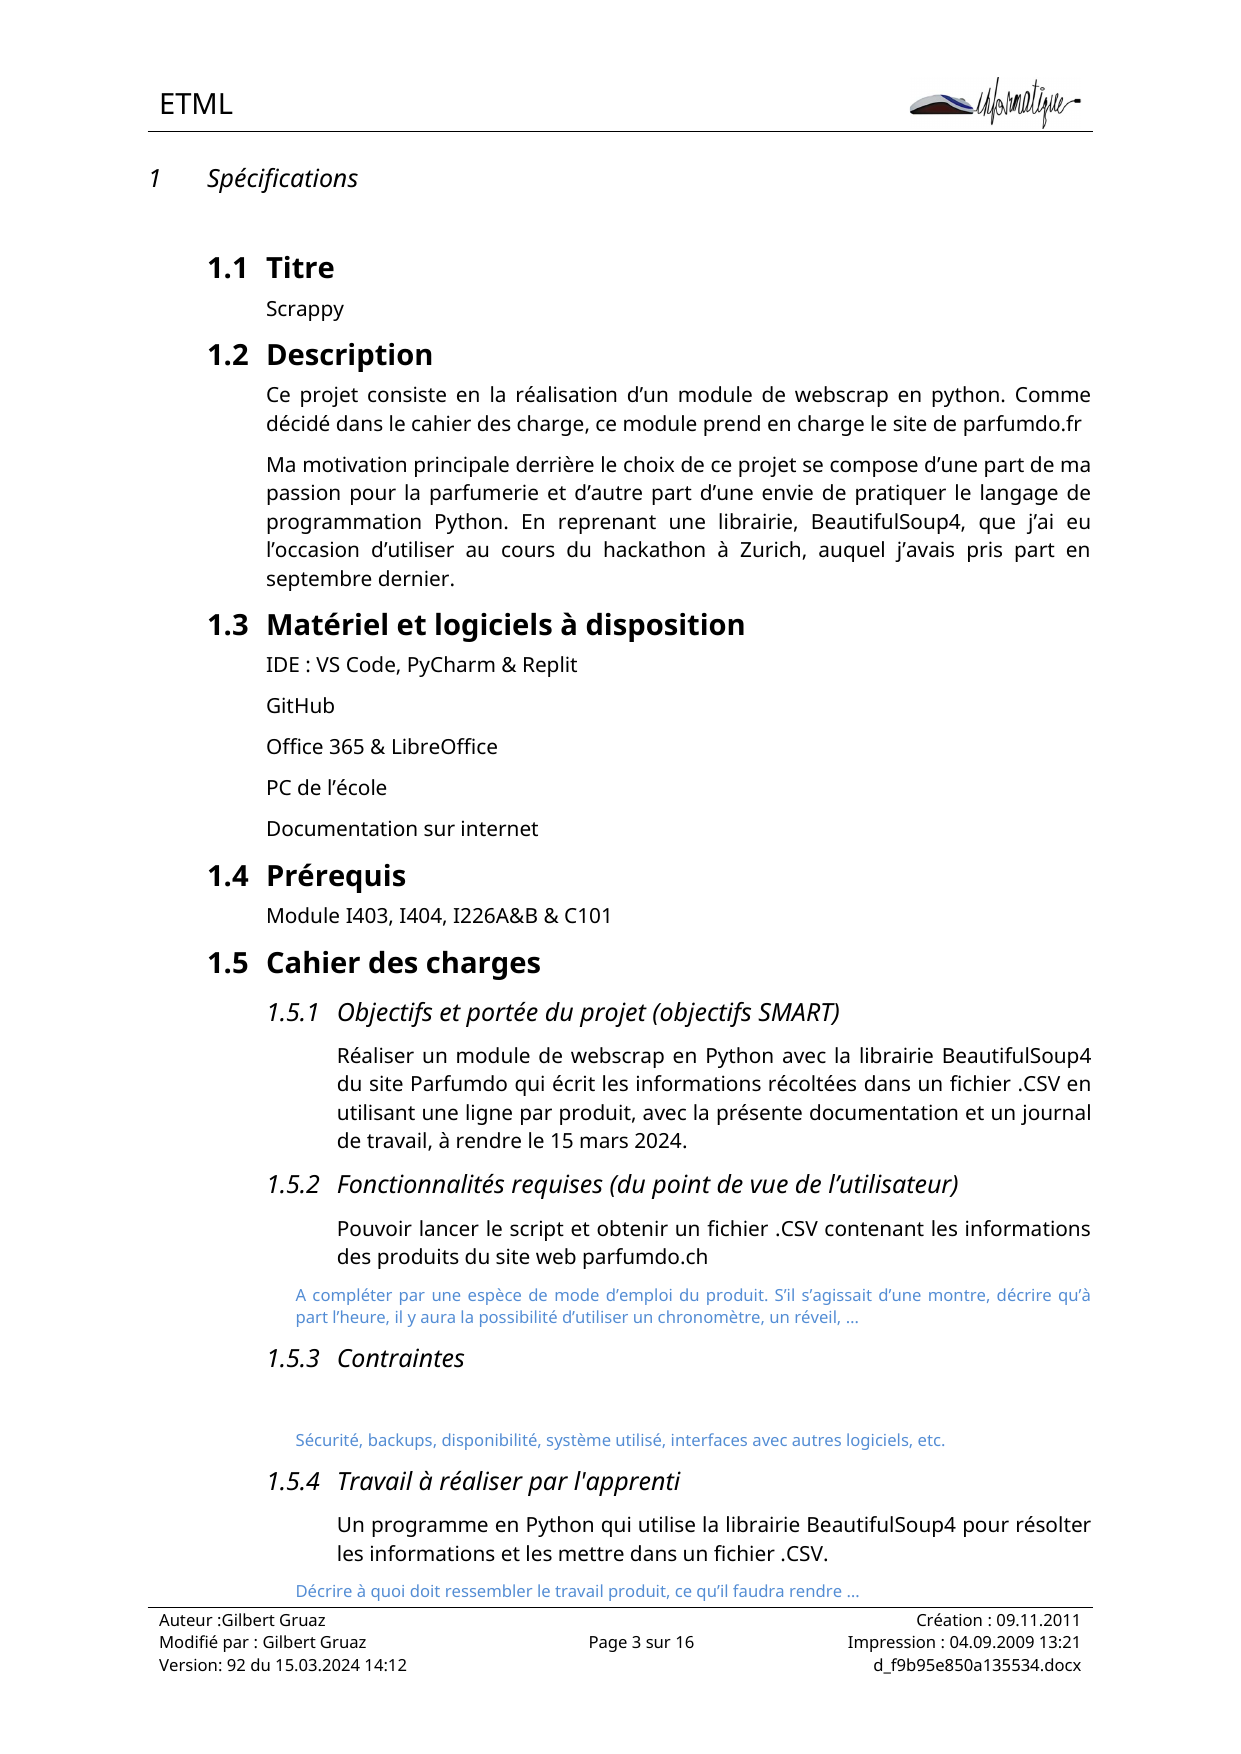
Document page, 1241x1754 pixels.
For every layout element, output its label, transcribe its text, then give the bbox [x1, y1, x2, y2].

subtitle Titre [207, 248, 1092, 287]
text Décrire à quoi doit ressembler le travail produit, ce qu’il faudra rendre … [295, 1580, 1092, 1602]
text Un programme en Python qui utilise la librairie BeautifulSoup4 pour résolter les informations et les mettre dans un fichier .CSV. [337, 1510, 1092, 1567]
text Scrappy [266, 294, 1092, 322]
subtitle Travail à réaliser par l'apprenti [266, 1464, 1092, 1498]
text Réaliser un module de webscrap en Python avec la librairie BeautifulSoup4 du site Parfumdo qui écrit les informations récoltées dans un fichier .CSV en utilisant une ligne par produit, avec la présente documentation et un journal de travail, à rendre le 15 mars 2024. [337, 1041, 1092, 1155]
subtitle Fonctionnalités requises (du point de vue de l’utilisateur) [266, 1167, 1092, 1201]
subtitle Objectifs et portée du projet (objectifs SMART) [266, 994, 1092, 1028]
text Ma motivation principale derrière le choix de ce projet se compose d’une part de ma passion pour la parfumerie et d’autre part d’une envie de pratiquer le langage de programmation Python. En reprenant une librairie, BeautifulSoup4, que j’ai eu l’occasion d’utiliser au cours du hackathon à Zurich, auquel j’avais pris part en septembre dernier. [266, 450, 1092, 592]
subtitle Prérequis [207, 855, 1092, 895]
text Documentation sur internet [266, 814, 1092, 843]
text PC de l’école [266, 773, 1092, 802]
subtitle Matériel et logiciels à disposition [207, 605, 1092, 644]
text Ce projet consiste en la réalisation d’un module de webscrap en python. Comme décidé dans le cahier des charge, ce module prend en charge le site de parfumdo.fr [266, 381, 1092, 437]
text Office 365 & LibreOffice [266, 732, 1092, 761]
picture [909, 77, 1082, 129]
subtitle Description [207, 335, 1092, 374]
text Pouvoir lancer le script et obtenir un fichier .CSV contenant les informations des produits du site web parfumdo.ch [337, 1214, 1092, 1271]
text GitHub [266, 692, 1092, 720]
subtitle Spécifications [148, 160, 1092, 194]
subtitle Contraintes [266, 1341, 1092, 1375]
text A compléter par une espèce de mode d’emploi du produit. S’il s’agissait d’une montre, décrire qu’à part l’heure, il y aura la possibilité d’utiliser un chronomètre, un réveil, … [295, 1283, 1092, 1328]
text IDE : VS Code, PyCharm & Replit [266, 651, 1092, 679]
text Module I403, I404, I226A&B & C101 [266, 901, 1092, 930]
text Sécurité, backups, disponibilité, système utilisé, interfaces avec autres logiciels, etc. [295, 1428, 1092, 1451]
subtitle Cahier des charges [207, 942, 1092, 982]
